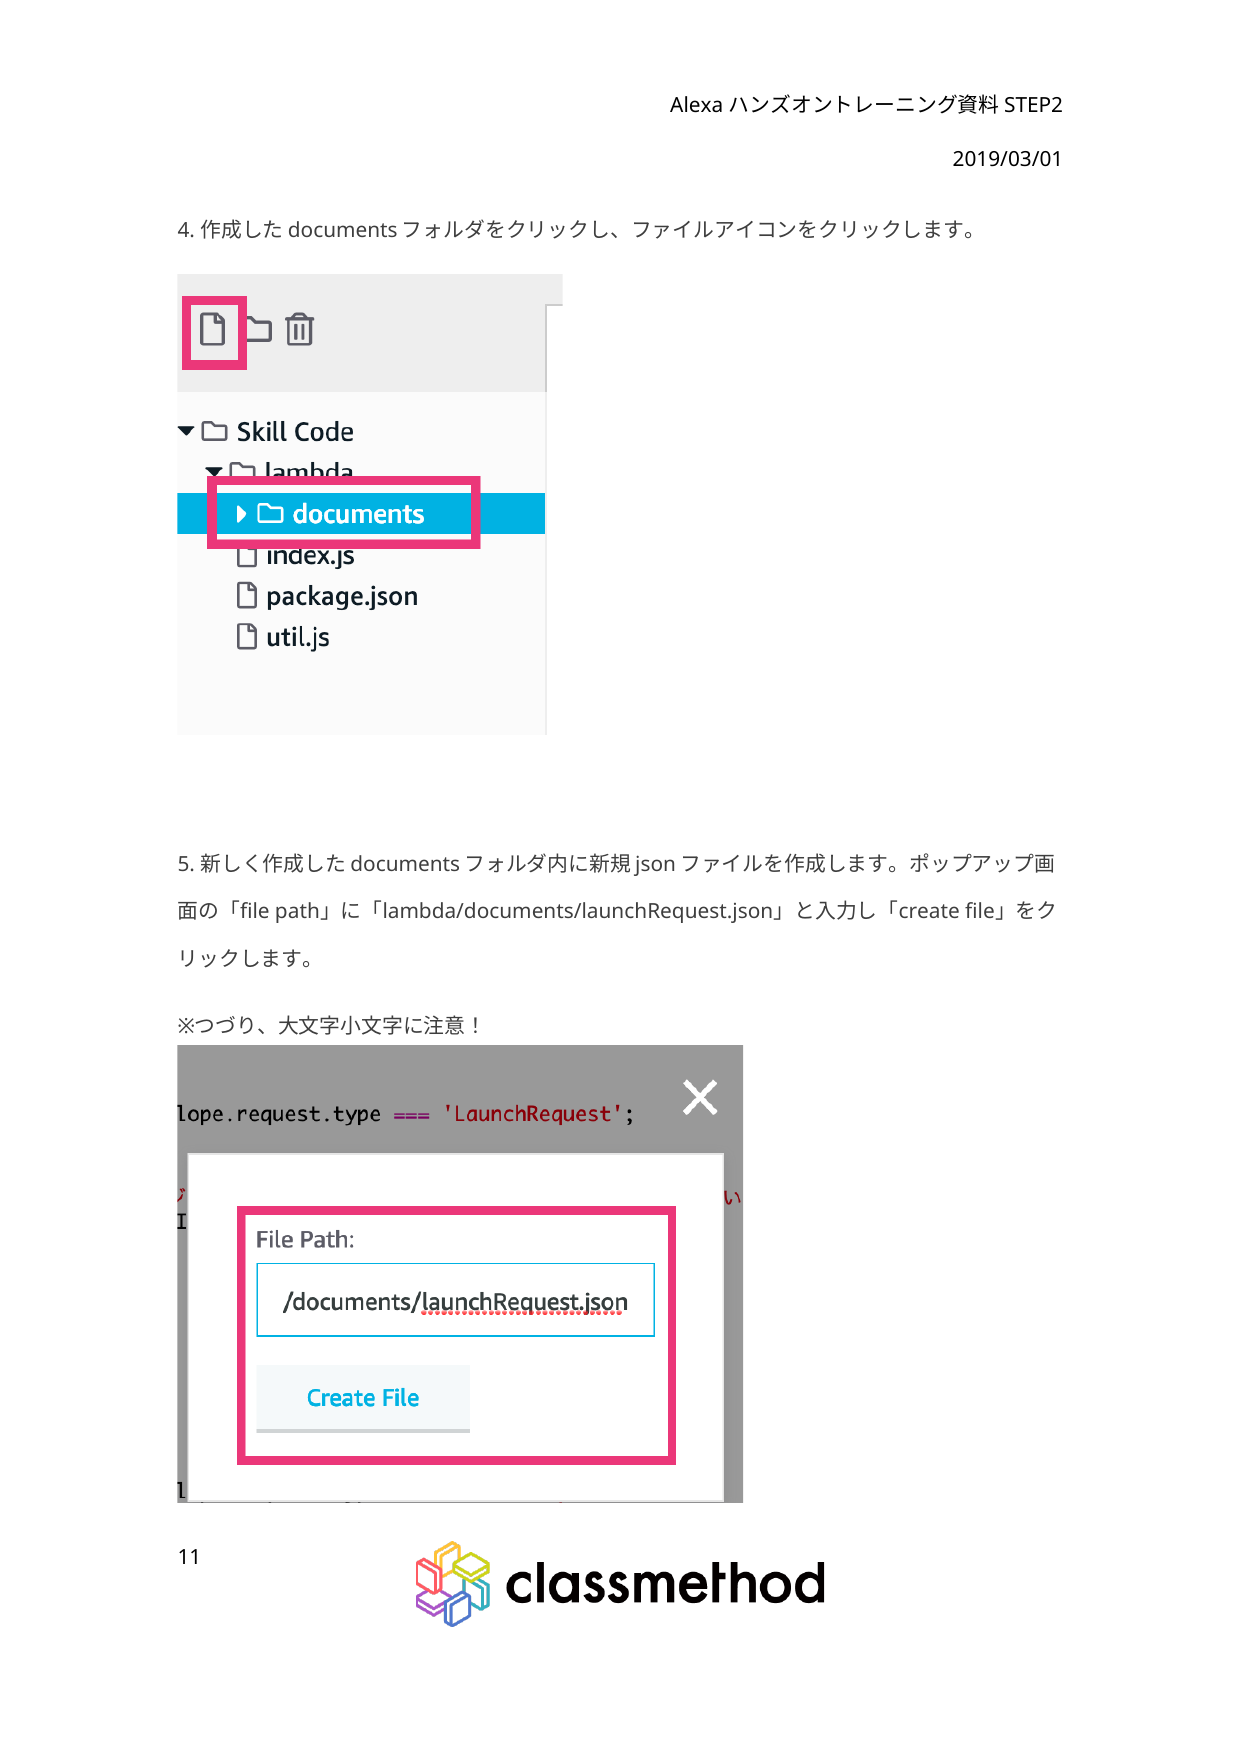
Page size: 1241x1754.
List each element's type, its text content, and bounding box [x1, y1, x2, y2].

text 5. 新しく作成したdocumentsフォルダ内に新規jsonファイルを作成します。ポップアップ画面の「file path」に「lambda/documents/launchRequest.json」と入力し「create file」をクリックします。 [177, 841, 1063, 979]
picture [416, 1541, 825, 1627]
picture [177, 274, 563, 735]
text ※つづり、大文字小文字に注意！ [177, 1004, 1063, 1046]
text 4. 作成したdocumentsフォルダをクリックし、ファイルアイコンをクリックします。 [177, 207, 1063, 249]
picture [177, 1045, 744, 1503]
